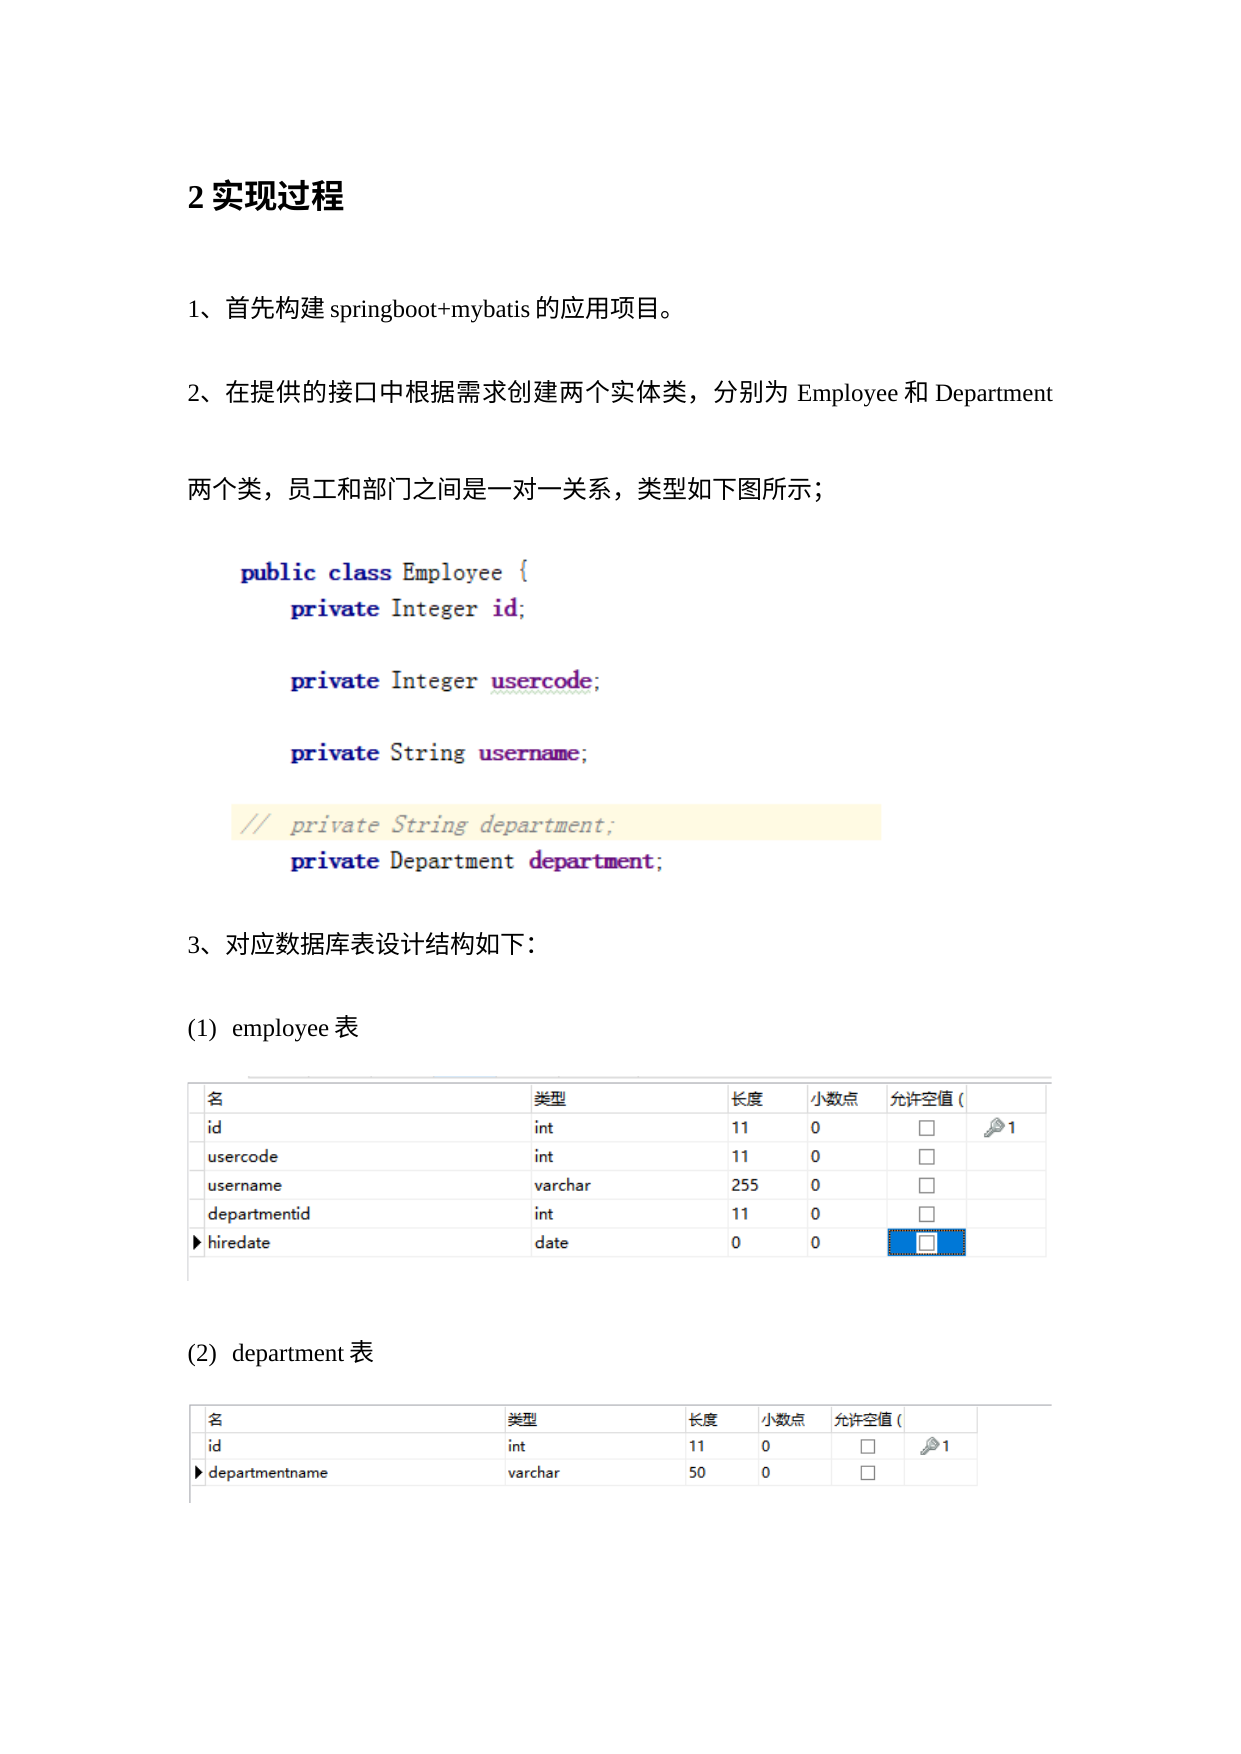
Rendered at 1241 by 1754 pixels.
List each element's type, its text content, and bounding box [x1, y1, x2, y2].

list 在提供的接口中根据需求创建两个实体类，分别为Employee和Department两个类，员工和部门之间是一对一关系，类型如下图所示； [187, 358, 1053, 520]
picture [187, 1076, 1052, 1281]
picture [231, 538, 882, 889]
list 对应数据库表设计结构如下： [187, 910, 1053, 975]
list 首先构建springboot+mybatis的应用项目。 [187, 274, 1053, 339]
subtitle 2实现过程 [187, 162, 1053, 227]
list employee表 [187, 993, 1053, 1058]
picture [187, 1401, 1052, 1503]
list department表 [187, 1318, 1053, 1383]
